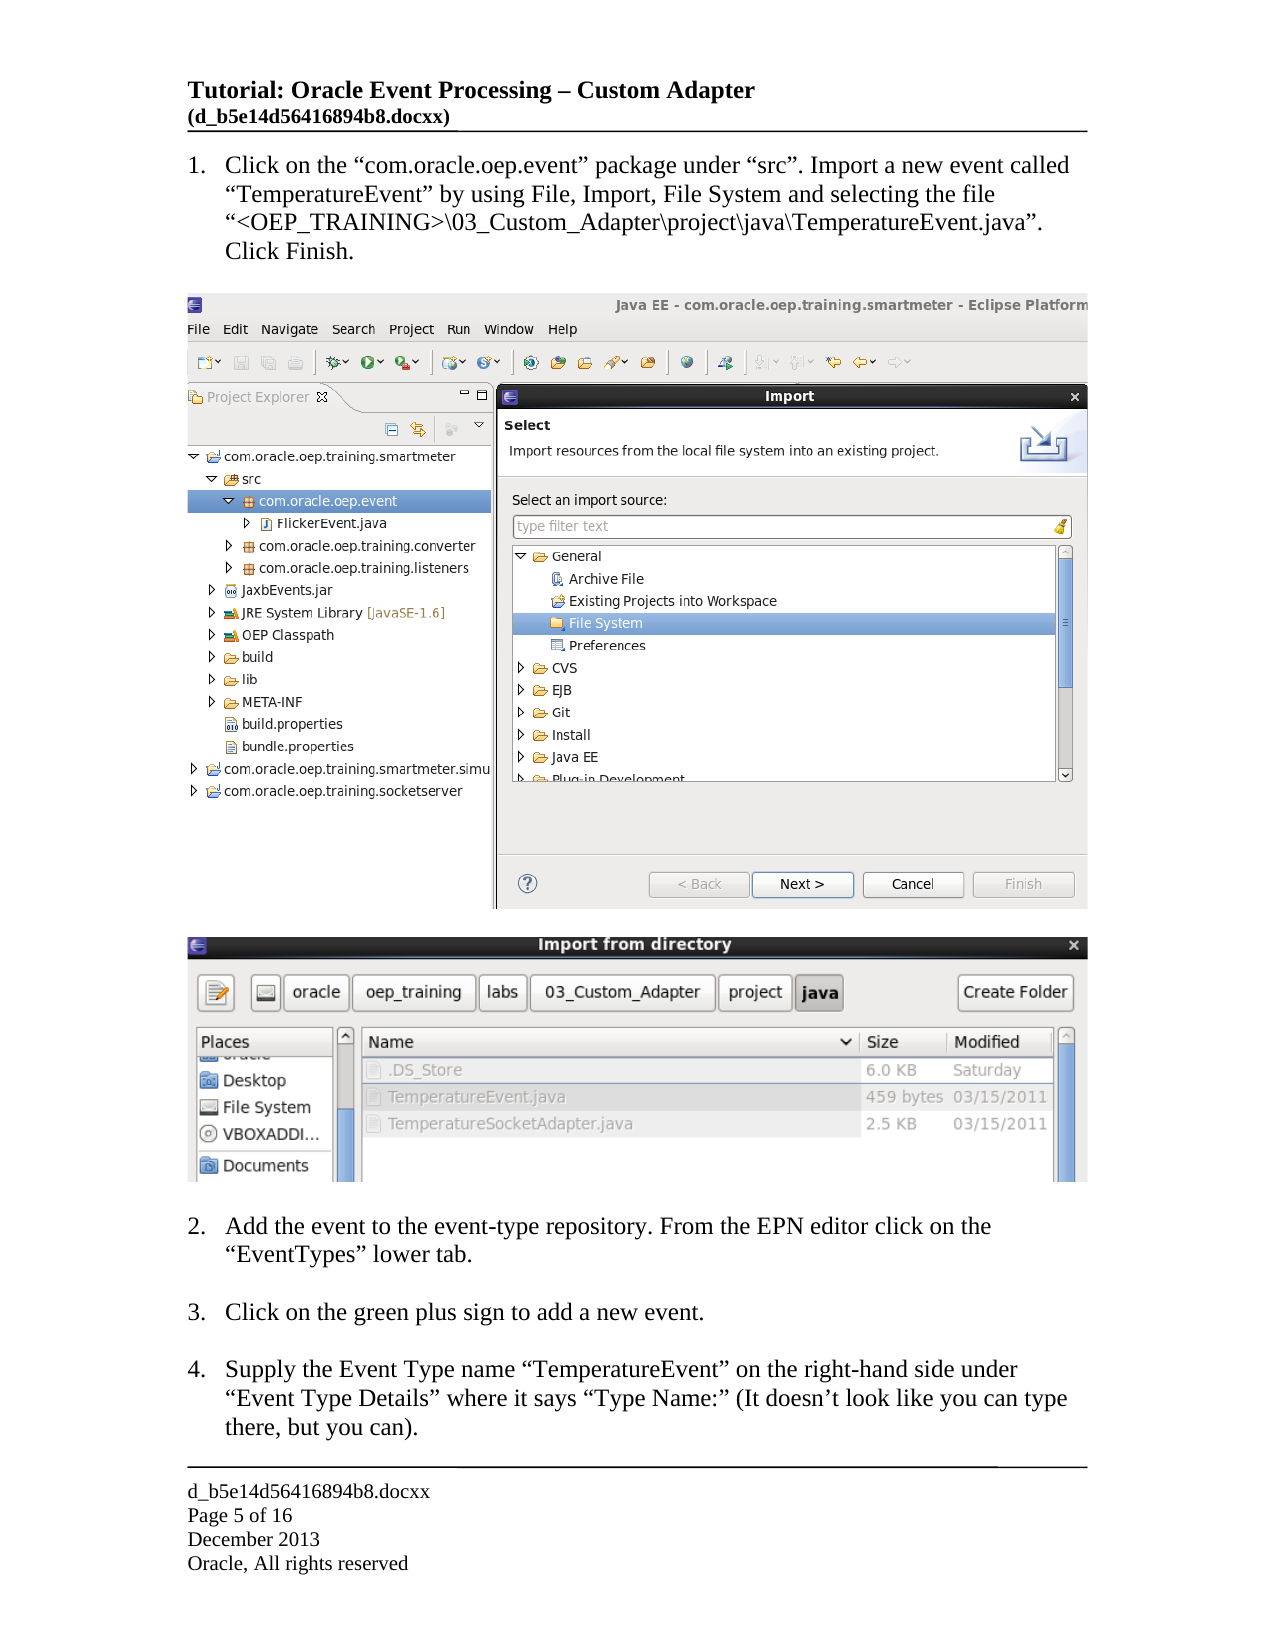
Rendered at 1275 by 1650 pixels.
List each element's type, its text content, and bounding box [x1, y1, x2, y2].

picture [187, 293, 1088, 909]
list Click on the “com.oracle.oep.event” package under “src”. Import a new event called “TemperatureEvent” by using File, Import, File System and selecting the file “<OEP_TRAINING>\03_Custom_Adapter\project\java\TemperatureEvent.java”. Click Finish. [187, 150, 1087, 265]
list Add the event to the event-type repository. From the EPN editor click on the “EventTypes” lower tab. [187, 1211, 1087, 1268]
list Supply the Event Type name “TemperatureEvent” on the right-hand side under “Event Type Details” where it says “Type Name:” (It doesn’t look like you can type there, but you can). [187, 1354, 1087, 1441]
list Click on the green plus sign to add a new event. [187, 1297, 1087, 1326]
picture [187, 937, 1088, 1182]
